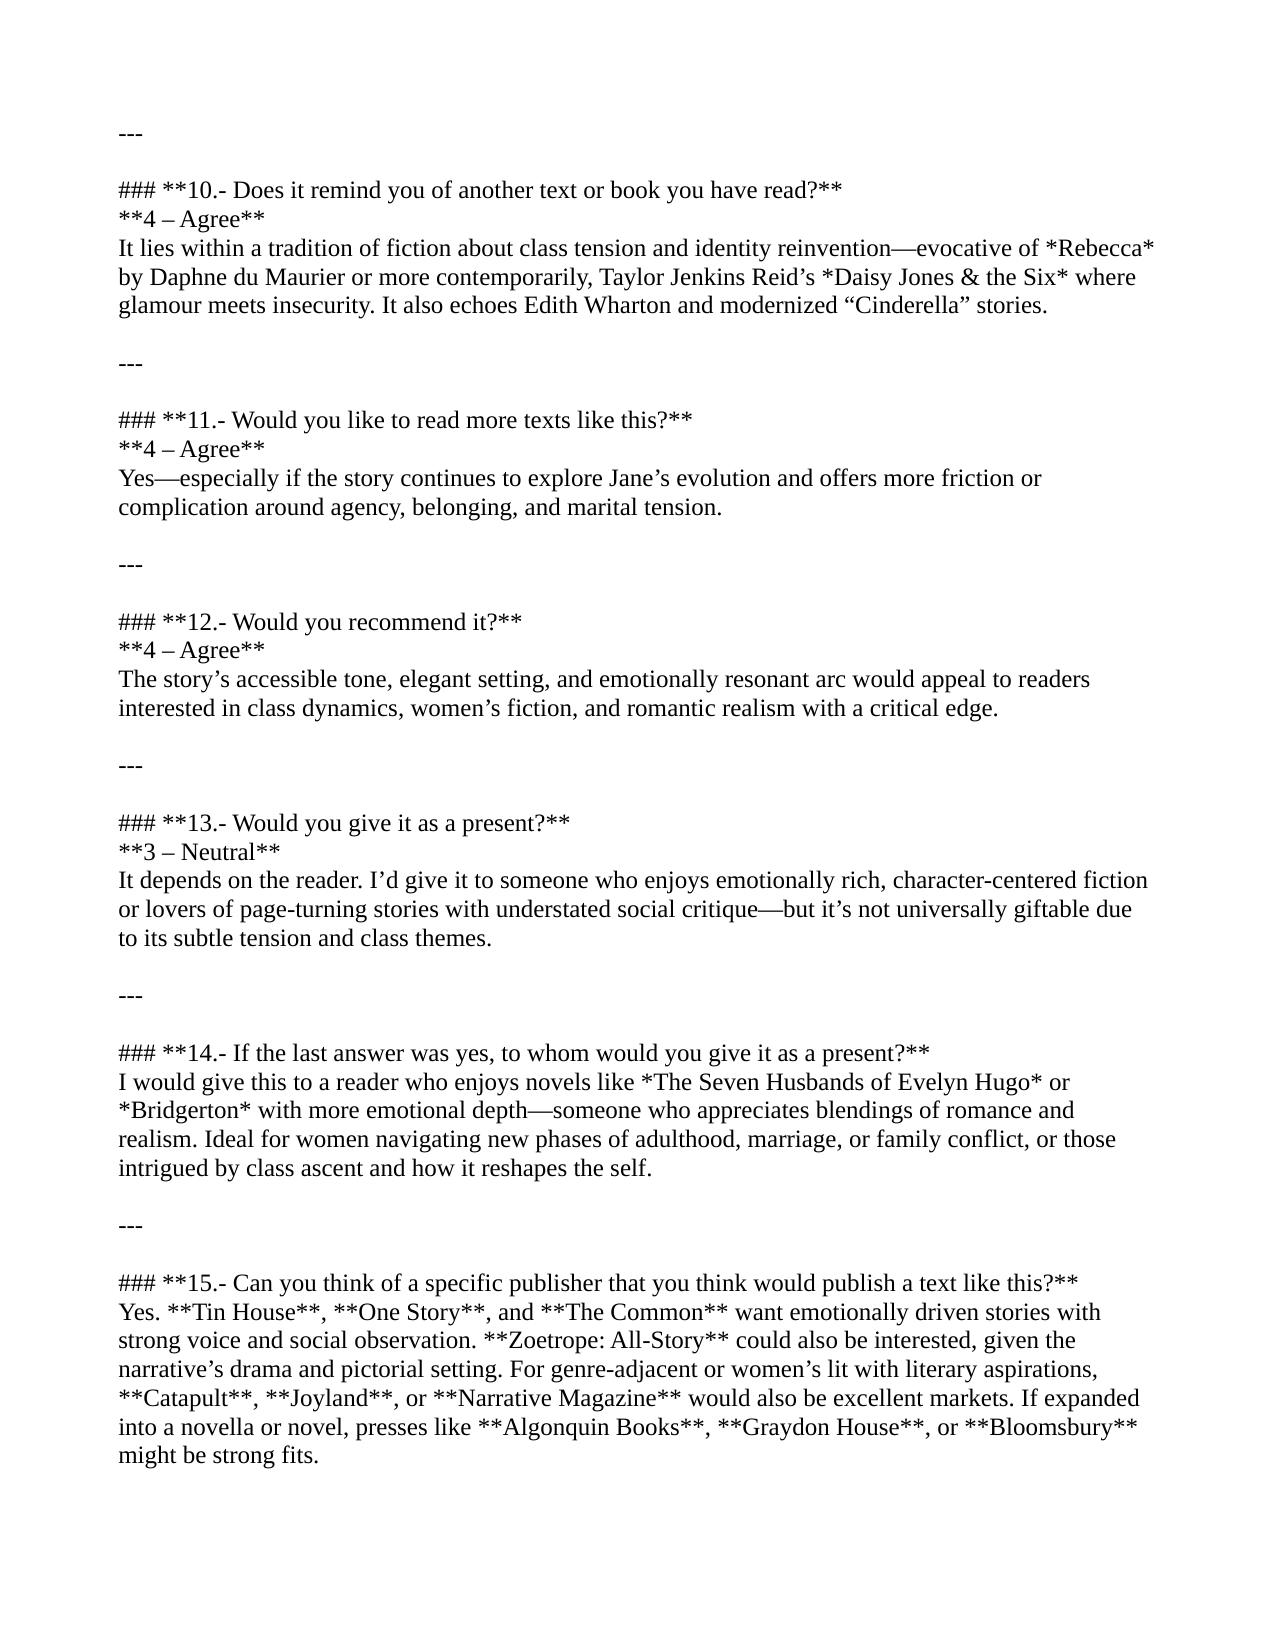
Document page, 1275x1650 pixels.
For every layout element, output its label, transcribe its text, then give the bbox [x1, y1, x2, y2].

text ### **13.- Would you give it as a present?** [118, 808, 1157, 837]
text **4 – Agree** [118, 434, 1157, 463]
text ### **10.- Does it remind you of another text or book you have read?** [118, 176, 1157, 204]
text ### **14.- If the last answer was yes, to whom would you give it as a present?** [118, 1038, 1157, 1067]
text --- [118, 118, 1157, 147]
text **4 – Agree** [118, 204, 1157, 233]
text ### **15.- Can you think of a specific publisher that you think would publish a text like this?** [118, 1268, 1157, 1297]
text ### **12.- Would you recommend it?** [118, 607, 1157, 636]
text The story’s accessible tone, elegant setting, and emotionally resonant arc would appeal to readers interested in class dynamics, women’s fiction, and romantic realism with a critical edge. [118, 664, 1157, 722]
text --- [118, 981, 1157, 1009]
text Yes—especially if the story continues to explore Jane’s evolution and offers more friction or complication around agency, belonging, and marital tension. [118, 463, 1157, 521]
text **4 – Agree** [118, 636, 1157, 664]
text It lies within a tradition of fiction about class tension and identity reinvention—evocative of *Rebecca* by Daphne du Maurier or more contemporarily, Taylor Jenkins Reid’s *Daisy Jones & the Six* where glamour meets insecurity. It also echoes Edith Wharton and modernized “Cinderella” stories. [118, 233, 1157, 319]
text It depends on the reader. I’d give it to someone who enjoys emotionally rich, character-centered fiction or lovers of page-turning stories with understated social critique—but it’s not universally giftable due to its subtle tension and class themes. [118, 866, 1157, 952]
text --- [118, 348, 1157, 377]
text --- [118, 1211, 1157, 1239]
text **3 – Neutral** [118, 837, 1157, 866]
text ### **11.- Would you like to read more texts like this?** [118, 406, 1157, 434]
text Yes. **Tin House**, **One Story**, and **The Common** want emotionally driven stories with strong voice and social observation. **Zoetrope: All-Story** could also be interested, given the narrative’s drama and pictorial setting. For genre-adjacent or women’s lit with literary aspirations, **Catapult**, **Joyland**, or **Narrative Magazine** would also be excellent markets. If expanded into a novella or novel, presses like **Algonquin Books**, **Graydon House**, or **Bloomsbury** might be strong fits. [118, 1297, 1157, 1469]
text --- [118, 549, 1157, 578]
text --- [118, 751, 1157, 779]
text I would give this to a reader who enjoys novels like *The Seven Husbands of Evelyn Hugo* or *Bridgerton* with more emotional depth—someone who appreciates blendings of romance and realism. Ideal for women navigating new phases of adulthood, marriage, or family conflict, or those intrigued by class ascent and how it reshapes the self. [118, 1067, 1157, 1182]
